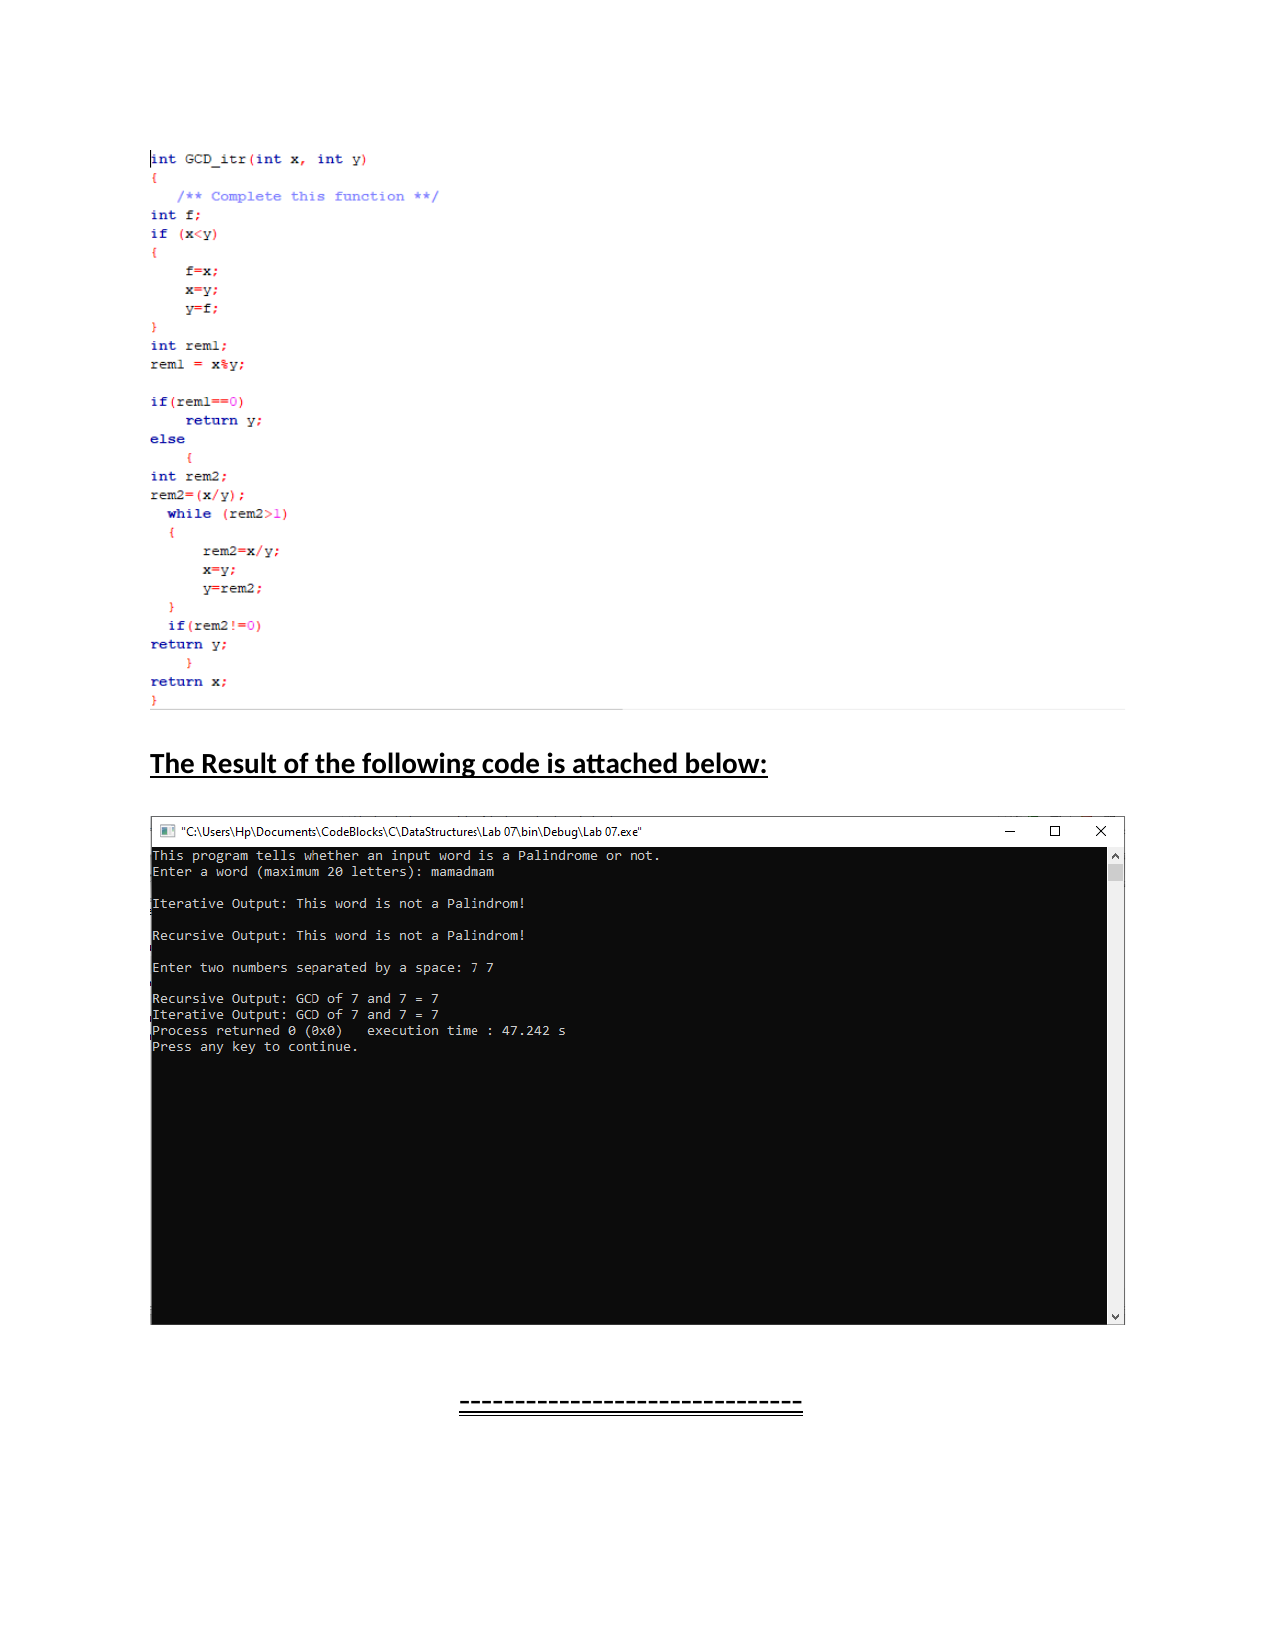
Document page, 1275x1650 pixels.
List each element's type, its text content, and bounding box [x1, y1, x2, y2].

picture [150, 150, 1125, 710]
title The Result of the following code is attached below: [150, 745, 1125, 781]
picture [150, 816, 1125, 1325]
text ------------------------------- [150, 1379, 1125, 1417]
